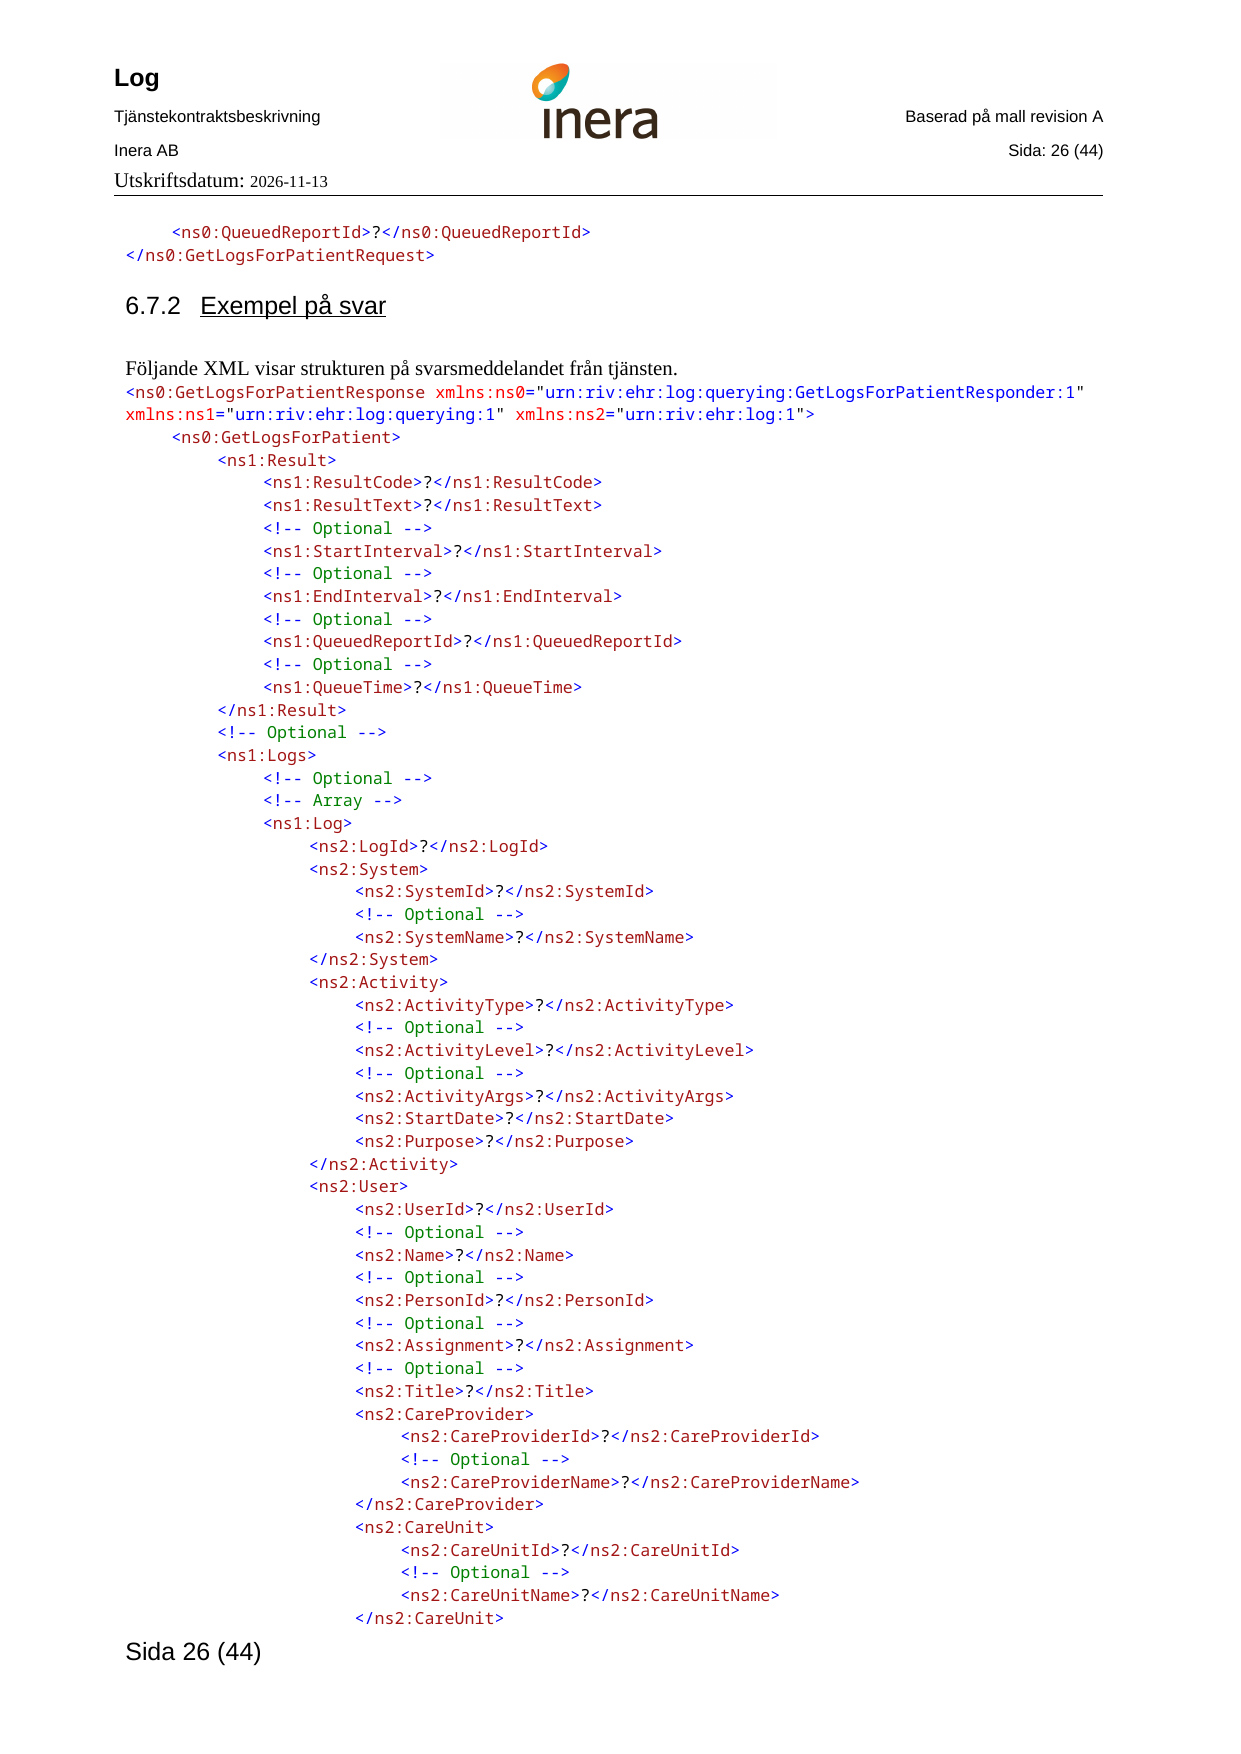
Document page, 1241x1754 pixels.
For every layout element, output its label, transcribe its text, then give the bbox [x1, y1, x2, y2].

text <ns1:EndInterval>?</ns1:EndInterval> [263, 585, 1115, 607]
text <!-- Optional --> [400, 1448, 1115, 1470]
text <ns2:LogId>?</ns2:LogId> [308, 834, 1115, 857]
text <ns2:UserId>?</ns2:UserId> [354, 1198, 1115, 1221]
text <ns2:Purpose>?</ns2:Purpose> [354, 1130, 1115, 1152]
text <ns0:GetLogsForPatient> [171, 426, 1115, 448]
text <ns2:CareUnit> [354, 1516, 1115, 1538]
text <ns2:CareUnitId>?</ns2:CareUnitId> [400, 1538, 1115, 1561]
text <ns2:CareProviderName>?</ns2:CareProviderName> [400, 1470, 1115, 1493]
text <!-- Array --> [263, 789, 1115, 812]
text <ns1:QueueTime>?</ns1:QueueTime> [263, 676, 1115, 698]
text <ns2:Name>?</ns2:Name> [354, 1243, 1115, 1266]
text <!-- Optional --> [354, 1016, 1115, 1039]
text </ns2:CareUnit> [354, 1607, 1115, 1629]
text <ns1:ResultCode>?</ns1:ResultCode> [263, 471, 1115, 494]
text <ns1:Result> [217, 448, 1115, 471]
text </ns1:Result> [217, 698, 1115, 721]
text <ns2:CareUnitName>?</ns2:CareUnitName> [400, 1584, 1115, 1607]
text <ns2:User> [308, 1175, 1115, 1198]
subtitle Exempel på svar [125, 291, 1115, 320]
text <!-- Optional --> [263, 653, 1115, 676]
text <ns2:Assignment>?</ns2:Assignment> [354, 1334, 1115, 1357]
text <ns2:CareProvider> [354, 1402, 1115, 1425]
text </ns0:GetLogsForPatientRequest> [125, 243, 1115, 266]
text <ns1:ResultText>?</ns1:ResultText> [263, 494, 1115, 517]
text <ns0:QueuedReportId>?</ns0:QueuedReportId> [171, 221, 1115, 243]
text <!-- Optional --> [217, 721, 1115, 744]
text <ns2:StartDate>?</ns2:StartDate> [354, 1107, 1115, 1130]
text </ns2:Activity> [308, 1152, 1115, 1175]
text <!-- Optional --> [354, 903, 1115, 925]
text <ns2:PersonId>?</ns2:PersonId> [354, 1289, 1115, 1311]
text <ns2:Title>?</ns2:Title> [354, 1379, 1115, 1402]
text <ns2:CareProviderId>?</ns2:CareProviderId> [400, 1425, 1115, 1448]
text <ns2:ActivityLevel>?</ns2:ActivityLevel> [354, 1039, 1115, 1062]
text <ns2:ActivityType>?</ns2:ActivityType> [354, 993, 1115, 1016]
text </ns2:System> [308, 948, 1115, 971]
text <!-- Optional --> [263, 607, 1115, 630]
text Följande XML visar strukturen på svarsmeddelandet från tjänsten. [125, 356, 1115, 380]
text <ns1:Logs> [217, 744, 1115, 766]
text <ns1:QueuedReportId>?</ns1:QueuedReportId> [263, 630, 1115, 653]
text </ns2:CareProvider> [354, 1493, 1115, 1516]
text <ns2:System> [308, 857, 1115, 880]
text <ns2:SystemId>?</ns2:SystemId> [354, 880, 1115, 903]
text <!-- Optional --> [263, 517, 1115, 539]
text <ns2:Activity> [308, 971, 1115, 993]
text <!-- Optional --> [354, 1062, 1115, 1084]
text <ns0:GetLogsForPatientResponse xmlns:ns0="urn:riv:ehr:log:querying:GetLogsForPatientResponder:1" xmlns:ns1="urn:riv:ehr:log:querying:1" xmlns:ns2="urn:riv:ehr:log:1"> [125, 380, 1115, 426]
text <ns2:ActivityArgs>?</ns2:ActivityArgs> [354, 1084, 1115, 1107]
text <!-- Optional --> [354, 1221, 1115, 1243]
text <!-- Optional --> [400, 1561, 1115, 1584]
text <!-- Optional --> [263, 766, 1115, 789]
text <!-- Optional --> [354, 1266, 1115, 1289]
text <ns1:Log> [263, 812, 1115, 834]
text <ns1:StartInterval>?</ns1:StartInterval> [263, 539, 1115, 562]
text <!-- Optional --> [354, 1311, 1115, 1334]
text <!-- Optional --> [354, 1357, 1115, 1379]
text <ns2:SystemName>?</ns2:SystemName> [354, 925, 1115, 948]
text <!-- Optional --> [263, 562, 1115, 585]
picture [439, 63, 777, 139]
